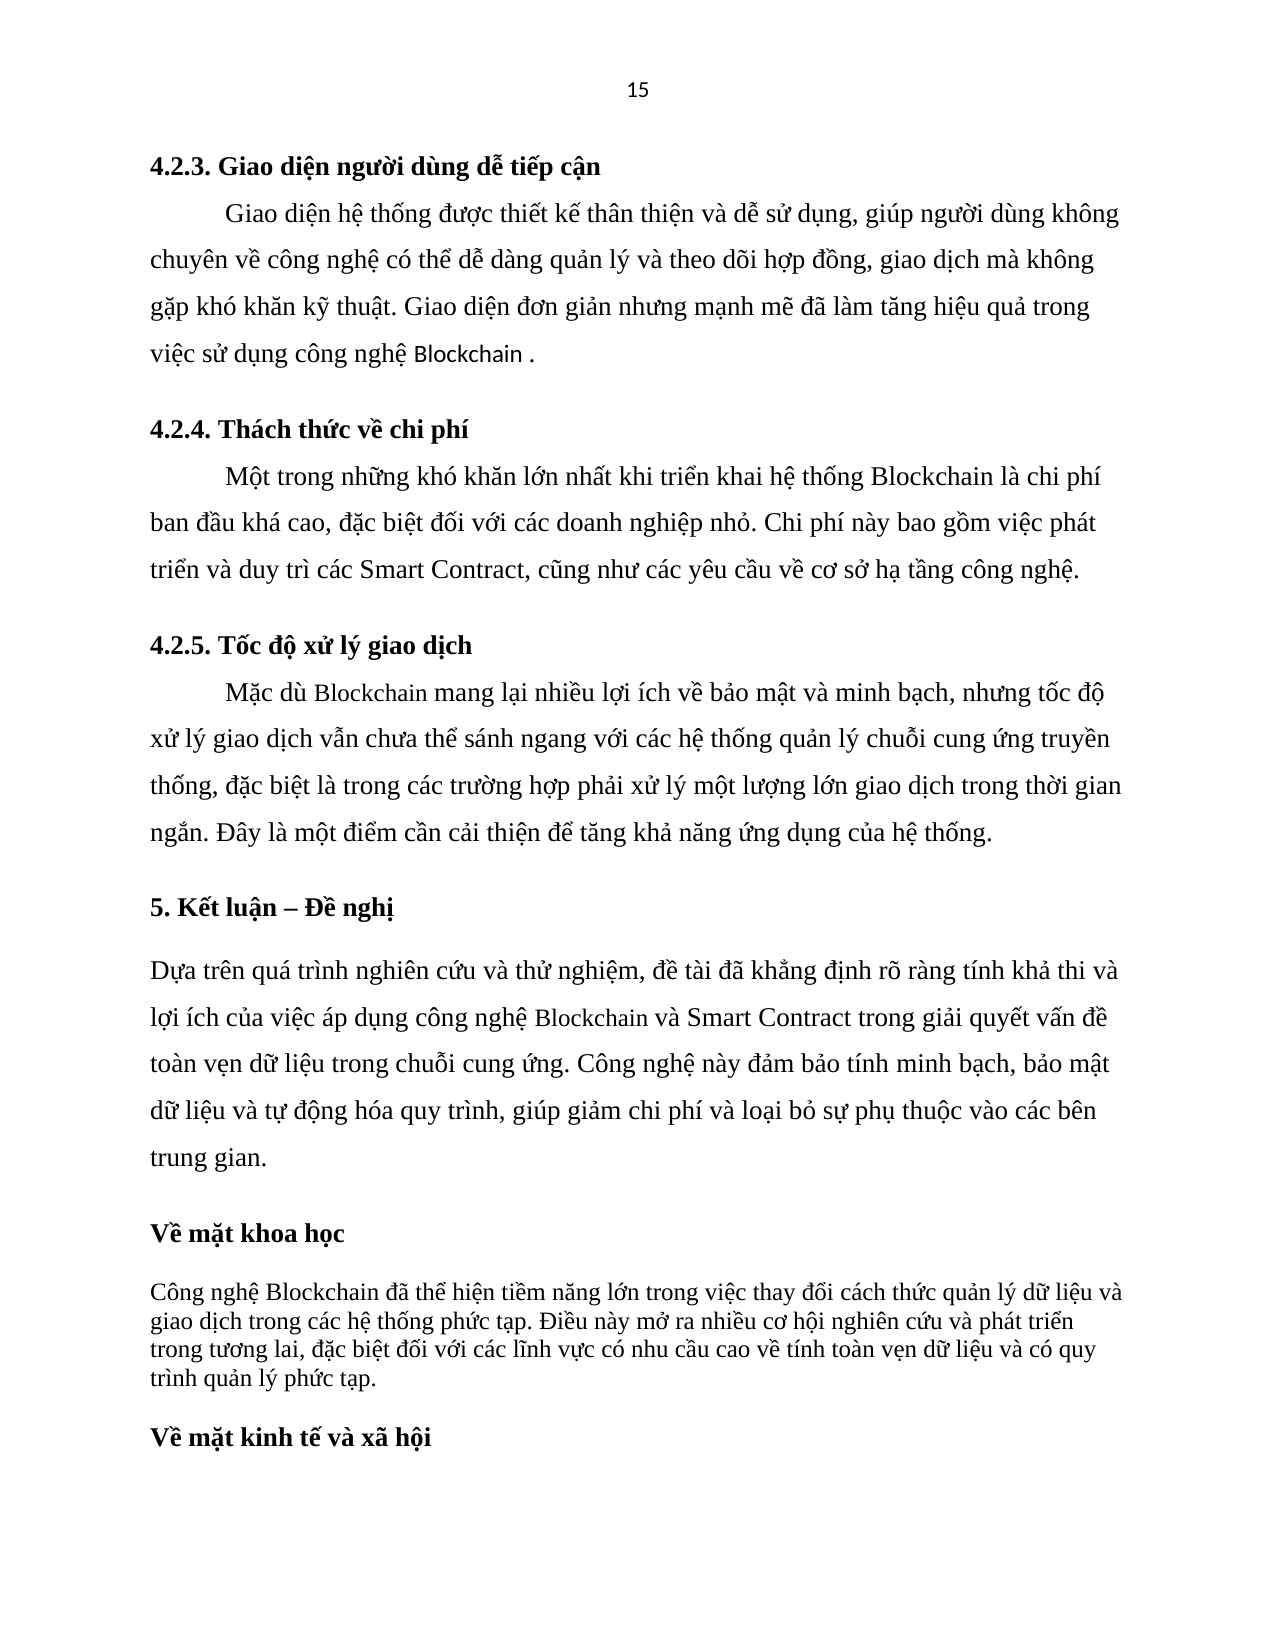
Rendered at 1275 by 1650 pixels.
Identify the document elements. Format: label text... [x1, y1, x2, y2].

text 4.2.3. Giao diện người dùng dễ tiếp cận Giao diện hệ thống được thiết kế thân thiện và dễ sử dụng, giúp người dùng không chuyên về công nghệ có thể dễ dàng quản lý và theo dõi hợp đồng, giao dịch mà không gặp khó khăn kỹ thuật. Giao diện đơn giản nhưng mạnh mẽ đã làm tăng hiệu quả trong việc sử dụng công nghệ Blockchain . [150, 150, 1125, 368]
text 4.2.4. Thách thức về chi phí Một trong những khó khăn lớn nhất khi triển khai hệ thống Blockchain là chi phí ban đầu khá cao, đặc biệt đối với các doanh nghiệp nhỏ. Chi phí này bao gồm việc phát triển và duy trì các Smart Contract, cũng như các yêu cầu về cơ sở hạ tầng công nghệ. [150, 413, 1125, 584]
subtitle Về mặt khoa học [150, 1217, 1125, 1248]
text 5. Kết luận – Đề nghị [150, 891, 1125, 923]
text Dựa trên quá trình nghiên cứu và thử nghiệm, đề tài đã khẳng định rõ ràng tính khả thi và lợi ích của việc áp dụng công nghệ Blockchain và Smart Contract trong giải quyết vấn đề toàn vẹn dữ liệu trong chuỗi cung ứng. Công nghệ này đảm bảo tính minh bạch, bảo mật dữ liệu và tự động hóa quy trình, giúp giảm chi phí và loại bỏ sự phụ thuộc vào các bên trung gian. [150, 954, 1125, 1172]
text Công nghệ Blockchain đã thể hiện tiềm năng lớn trong việc thay đổi cách thức quản lý dữ liệu và giao dịch trong các hệ thống phức tạp. Điều này mở ra nhiều cơ hội nghiên cứu và phát triển trong tương lai, đặc biệt đối với các lĩnh vực có nhu cầu cao về tính toàn vẹn dữ liệu và có quy trình quản lý phức tạp. [150, 1277, 1125, 1392]
text 4.2.5. Tốc độ xử lý giao dịch Mặc dù Blockchain mang lại nhiều lợi ích về bảo mật và minh bạch, nhưng tốc độ xử lý giao dịch vẫn chưa thể sánh ngang với các hệ thống quản lý chuỗi cung ứng truyền thống, đặc biệt là trong các trường hợp phải xử lý một lượng lớn giao dịch trong thời gian ngắn. Đây là một điểm cần cải thiện để tăng khả năng ứng dụng của hệ thống. [150, 629, 1125, 847]
subtitle Về mặt kinh tế và xã hội [150, 1421, 1125, 1452]
